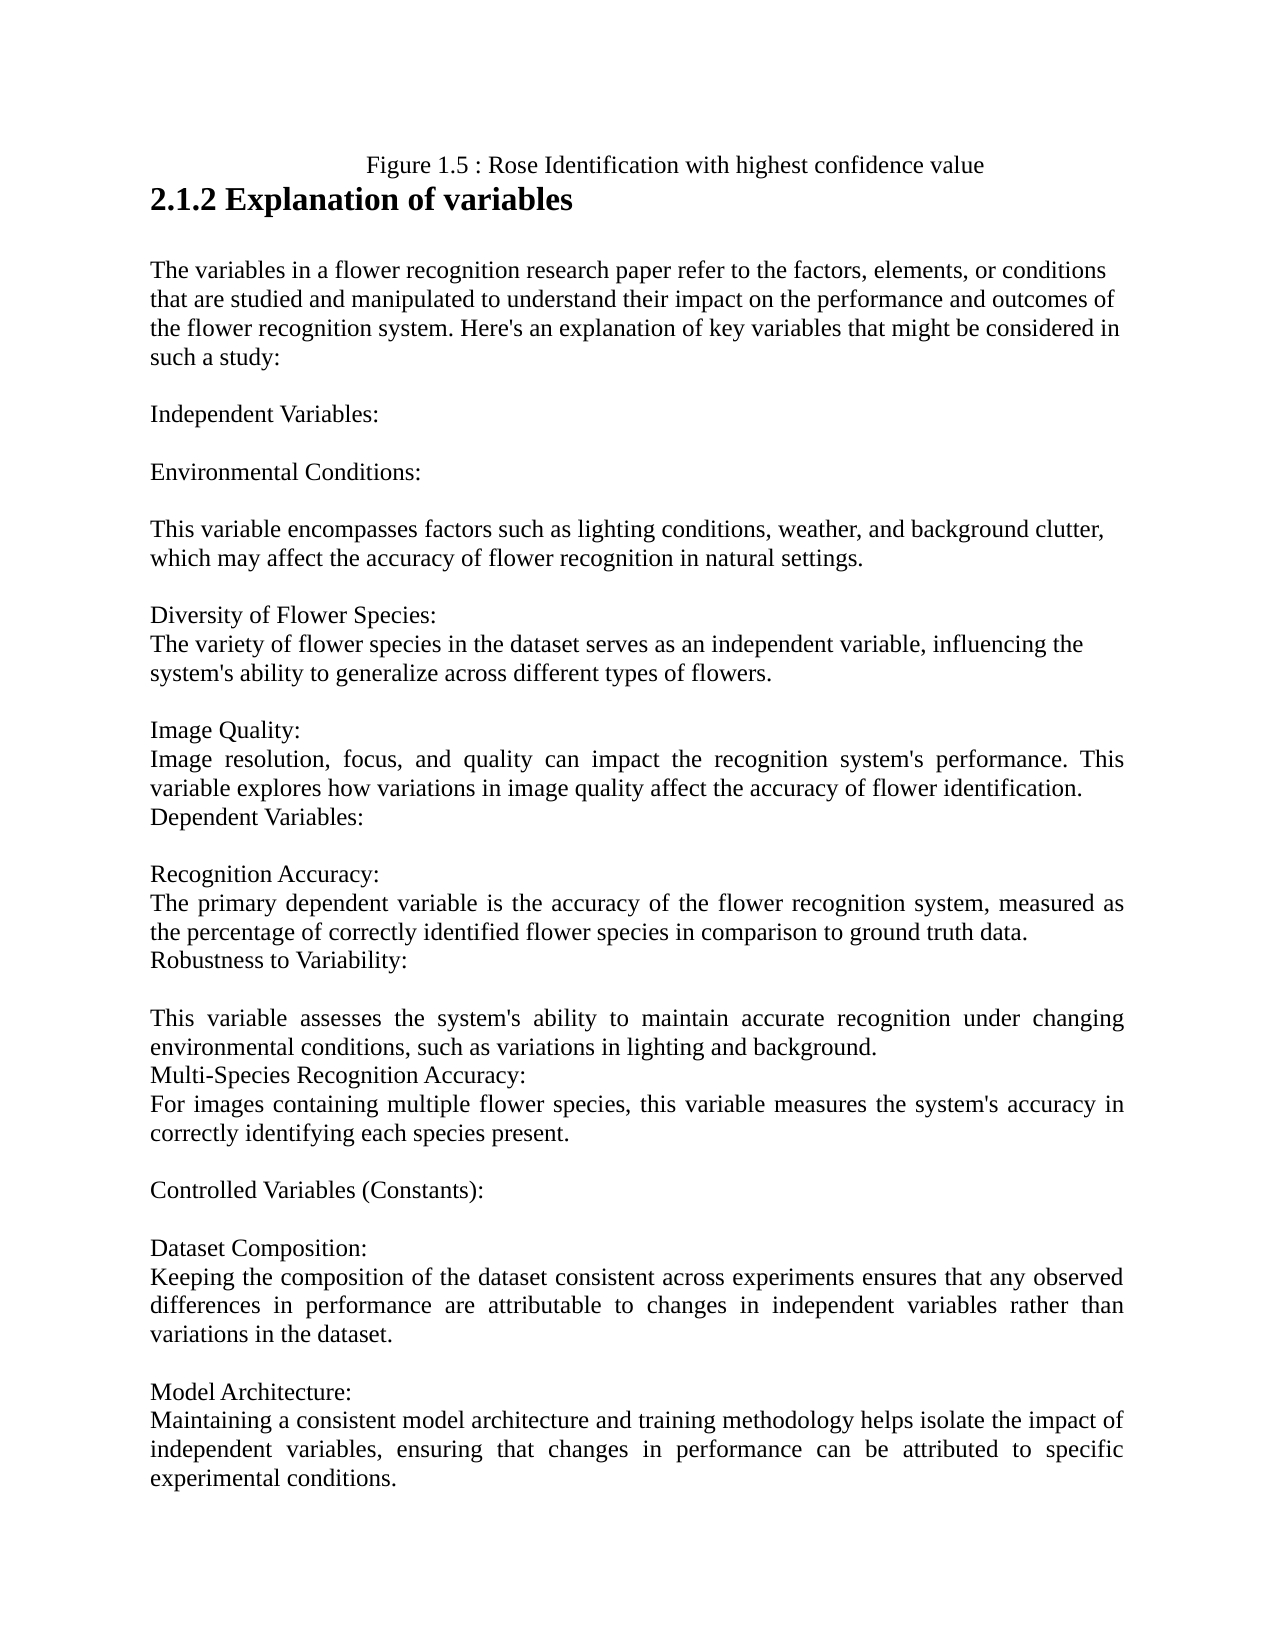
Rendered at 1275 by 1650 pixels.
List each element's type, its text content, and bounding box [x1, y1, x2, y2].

list Figure 1.5 : Rose Identification with highest confidence value [225, 150, 1125, 179]
text Diversity of Flower Species: [150, 600, 1125, 629]
text 2.1.2 Explanation of variables [150, 179, 1125, 217]
text For images containing multiple flower species, this variable measures the system's accuracy in correctly identifying each species present. [150, 1089, 1125, 1147]
text Maintaining a consistent model architecture and training methodology helps isolate the impact of independent variables, ensuring that changes in performance can be attributed to specific experimental conditions. [150, 1405, 1125, 1492]
text Controlled Variables (Constants): [150, 1175, 1125, 1204]
text Model Architecture: [150, 1377, 1125, 1405]
text The variables in a flower recognition research paper refer to the factors, elements, or conditions that are studied and manipulated to understand their impact on the performance and outcomes of the flower recognition system. Here's an explanation of key variables that might be considered in such a study: [150, 255, 1125, 370]
text This variable assesses the system's ability to maintain accurate recognition under changing environmental conditions, such as variations in lighting and background. [150, 1003, 1125, 1060]
text Environmental Conditions: [150, 457, 1125, 485]
text Recognition Accuracy: [150, 859, 1125, 888]
text Image resolution, focus, and quality can impact the recognition system's performance. This variable explores how variations in image quality affect the accuracy of flower identification. [150, 744, 1125, 802]
text Robustness to Variability: [150, 945, 1125, 974]
text Multi-Species Recognition Accuracy: [150, 1060, 1125, 1089]
text Dataset Composition: [150, 1233, 1125, 1262]
text Image Quality: [150, 715, 1125, 744]
text The primary dependent variable is the accuracy of the flower recognition system, measured as the percentage of correctly identified flower species in comparison to ground truth data. [150, 888, 1125, 945]
text Independent Variables: [150, 399, 1125, 428]
text Dependent Variables: [150, 802, 1125, 830]
text The variety of flower species in the dataset serves as an independent variable, influencing the system's ability to generalize across different types of flowers. [150, 629, 1125, 687]
text This variable encompasses factors such as lighting conditions, weather, and background clutter, which may affect the accuracy of flower recognition in natural settings. [150, 514, 1125, 572]
text Keeping the composition of the dataset consistent across experiments ensures that any observed differences in performance are attributable to changes in independent variables rather than variations in the dataset. [150, 1262, 1125, 1348]
